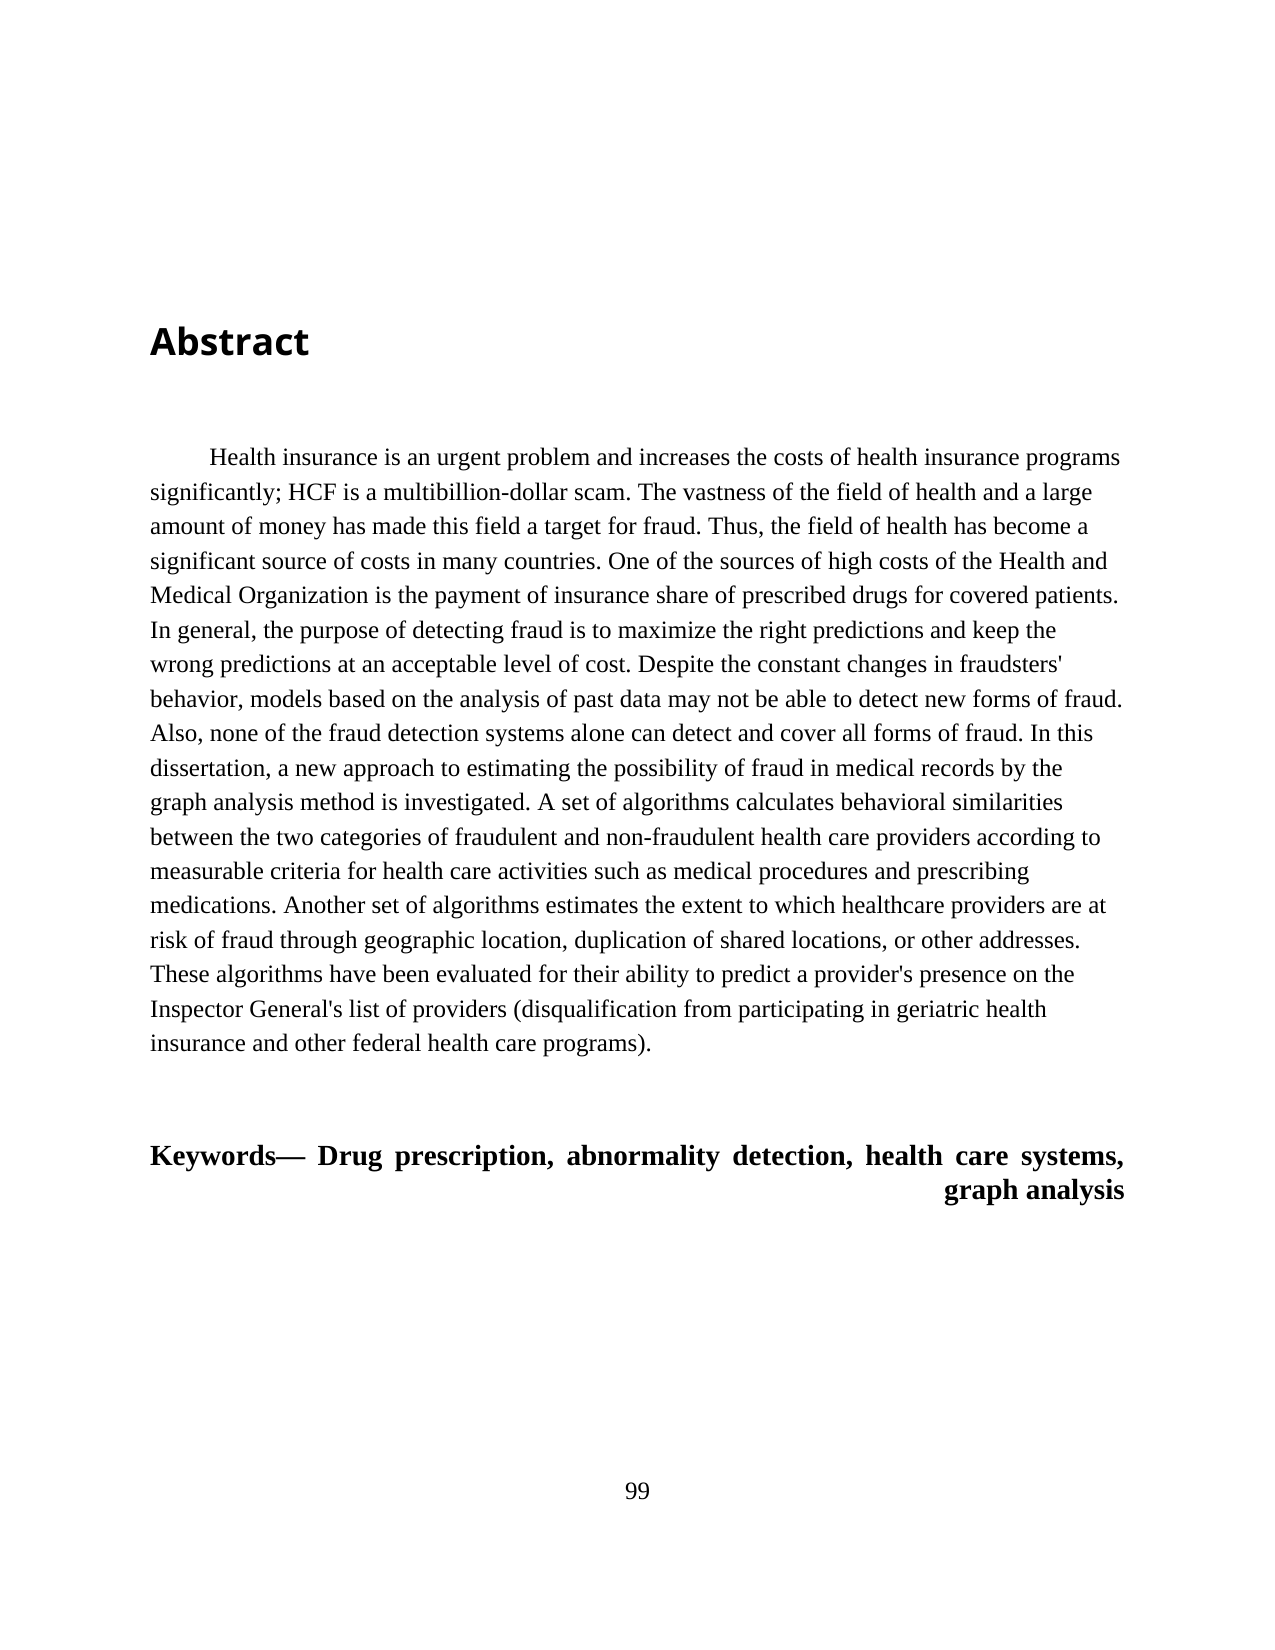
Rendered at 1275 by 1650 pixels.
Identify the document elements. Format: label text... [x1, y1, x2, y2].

subtitle Abstract [150, 315, 1125, 366]
text Keywords— Drug prescription, abnormality detection, health care systems, graph analysis [150, 1138, 1125, 1205]
text Health insurance is an urgent problem and increases the costs of health insurance programs significantly; HCF is a multibillion-dollar scam. The vastness of the field of health and a large amount of money has made this field a target for fraud. Thus, the field of health has become a significant source of costs in many countries. One of the sources of high costs of the Health and Medical Organization is the payment of insurance share of prescribed drugs for covered patients. In general, the purpose of detecting fraud is to maximize the right predictions and keep the wrong predictions at an acceptable level of cost. Despite the constant changes in fraudsters' behavior, models based on the analysis of past data may not be able to detect new forms of fraud. Also, none of the fraud detection systems alone can detect and cover all forms of fraud. In this dissertation, a new approach to estimating the possibility of fraud in medical records by the graph analysis method is investigated. A set of algorithms calculates behavioral similarities between the two categories of fraudulent and non-fraudulent health care providers according to measurable criteria for health care activities such as medical procedures and prescribing medications. Another set of algorithms estimates the extent to which healthcare providers are at risk of fraud through geographic location, duplication of shared locations, or other addresses. These algorithms have been evaluated for their ability to predict a provider's presence on the Inspector General's list of providers (disqualification from participating in geriatric health insurance and other federal health care programs). [150, 442, 1125, 1057]
